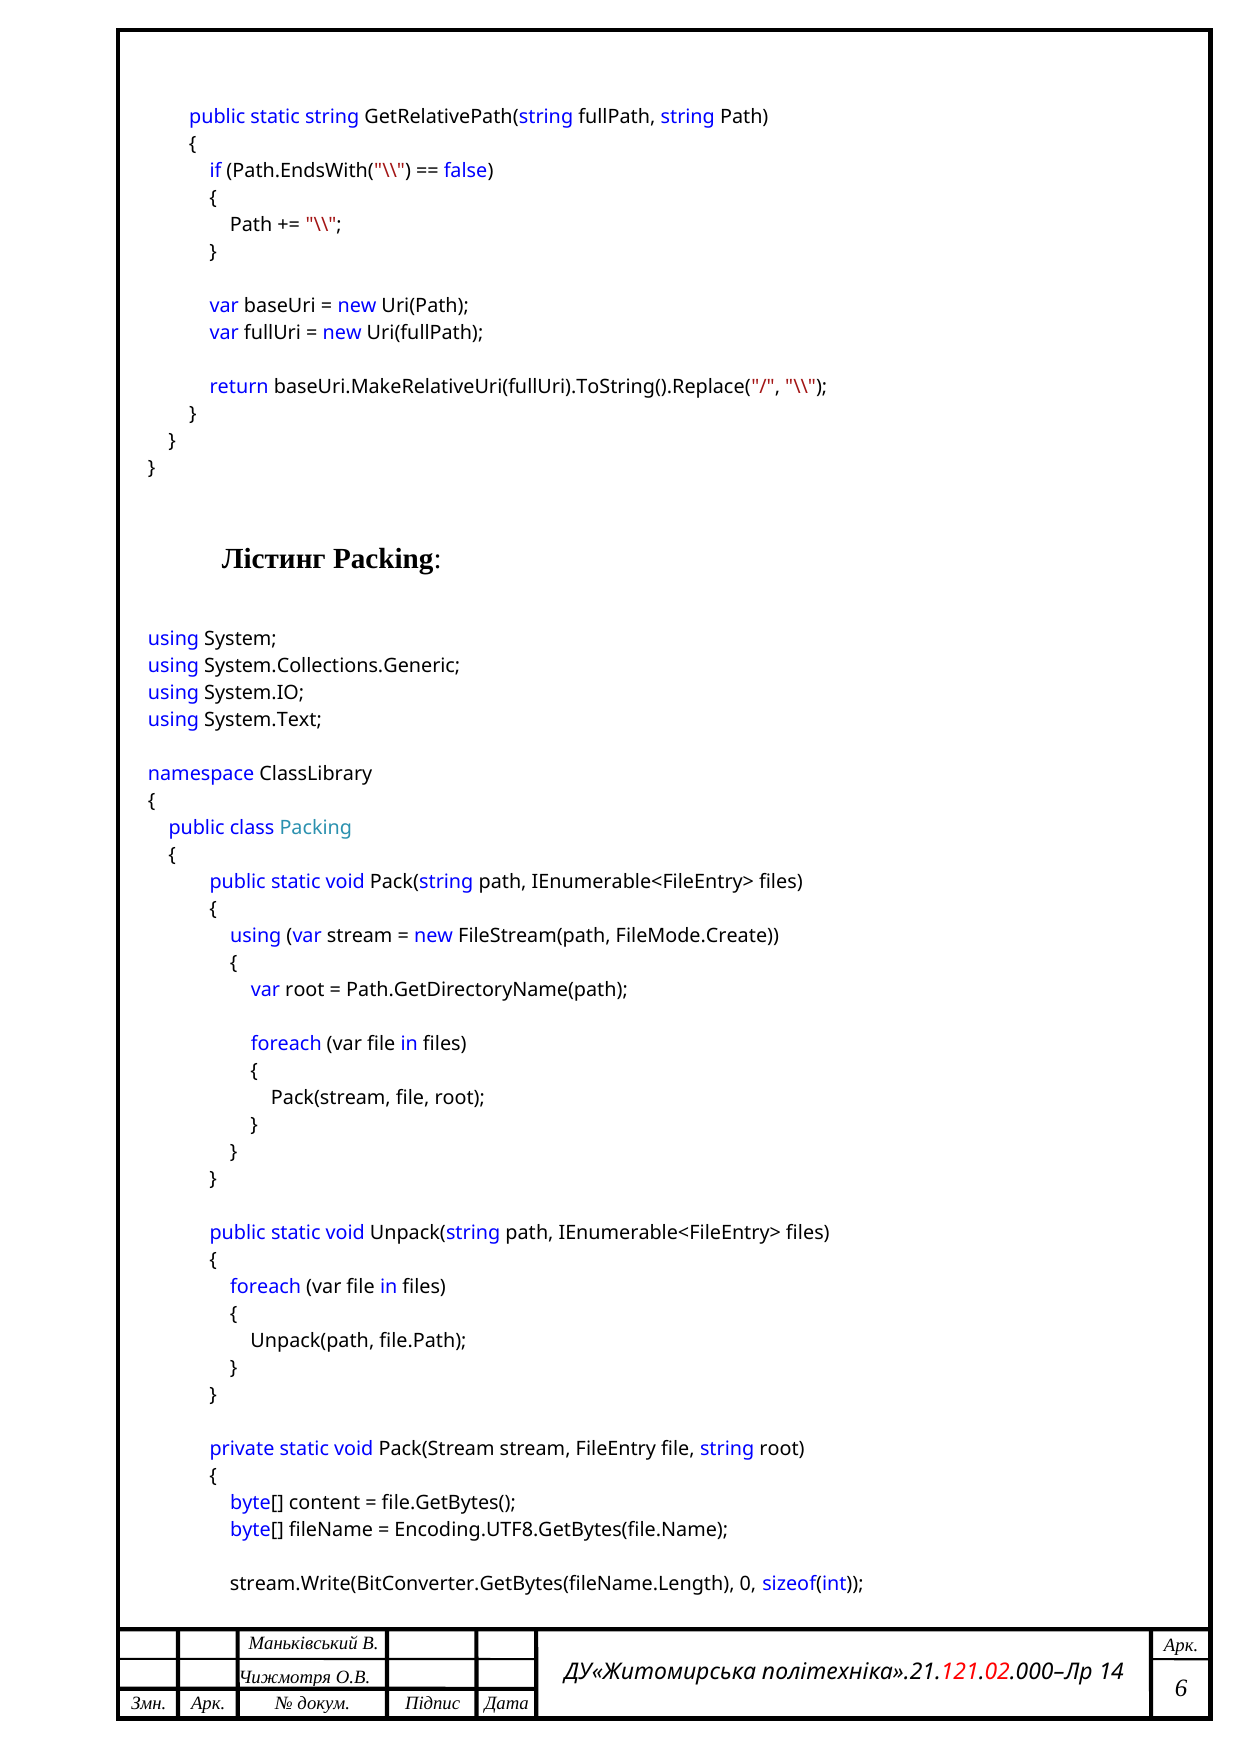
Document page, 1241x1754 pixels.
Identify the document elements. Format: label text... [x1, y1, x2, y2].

text var baseUri = new Uri(Path); [148, 291, 1181, 318]
text var root = Path.GetDirectoryName(path); [148, 975, 1181, 1002]
text } [148, 1110, 1181, 1137]
text } [148, 453, 1181, 480]
text public static void Unpack(string path, IEnumerable<FileEntry> files) [148, 1218, 1181, 1245]
text { [148, 1245, 1181, 1272]
text Path += "\\"; [148, 211, 1181, 237]
text namespace ClassLibrary [148, 759, 1181, 787]
text } [148, 1353, 1181, 1380]
text } [148, 426, 1181, 453]
text { [148, 948, 1181, 975]
text Лістинг Packing: [148, 541, 1181, 574]
text byte[] content = file.GetBytes(); [148, 1488, 1181, 1515]
text return baseUri.MakeRelativeUri(fullUri).ToString().Replace("/", "\\"); [148, 372, 1181, 399]
text var fullUri = new Uri(fullPath); [148, 318, 1181, 345]
text using System.Collections.Generic; [148, 652, 1181, 679]
text { [148, 894, 1181, 921]
text { [148, 1299, 1181, 1326]
text } [148, 1137, 1181, 1164]
text { [148, 183, 1181, 211]
text { [148, 129, 1181, 157]
text public class Packing [148, 813, 1181, 841]
text } [148, 399, 1181, 426]
text foreach (var file in files) [148, 1029, 1181, 1056]
text using System; [148, 625, 1181, 652]
text byte[] fileName = Encoding.UTF8.GetBytes(file.Name); [148, 1515, 1181, 1542]
text if (Path.EndsWith("\\") == false) [148, 157, 1181, 183]
text { [148, 841, 1181, 867]
text Pack(stream, file, root); [148, 1083, 1181, 1110]
text stream.Write(BitConverter.GetBytes(fileName.Length), 0, sizeof(int)); [148, 1569, 1181, 1596]
text using System.Text; [148, 706, 1181, 733]
text } [148, 237, 1181, 264]
text foreach (var file in files) [148, 1272, 1181, 1299]
text public static string GetRelativePath(string fullPath, string Path) [148, 103, 1181, 129]
text public static void Pack(string path, IEnumerable<FileEntry> files) [148, 867, 1181, 894]
text Unpack(path, file.Path); [148, 1326, 1181, 1353]
text using System.IO; [148, 679, 1181, 706]
text using (var stream = new FileStream(path, FileMode.Create)) [148, 921, 1181, 948]
text private static void Pack(Stream stream, FileEntry file, string root) [148, 1434, 1181, 1461]
text { [148, 1461, 1181, 1488]
text { [148, 1056, 1181, 1083]
text } [148, 1164, 1181, 1191]
text { [148, 787, 1181, 813]
text } [148, 1380, 1181, 1407]
